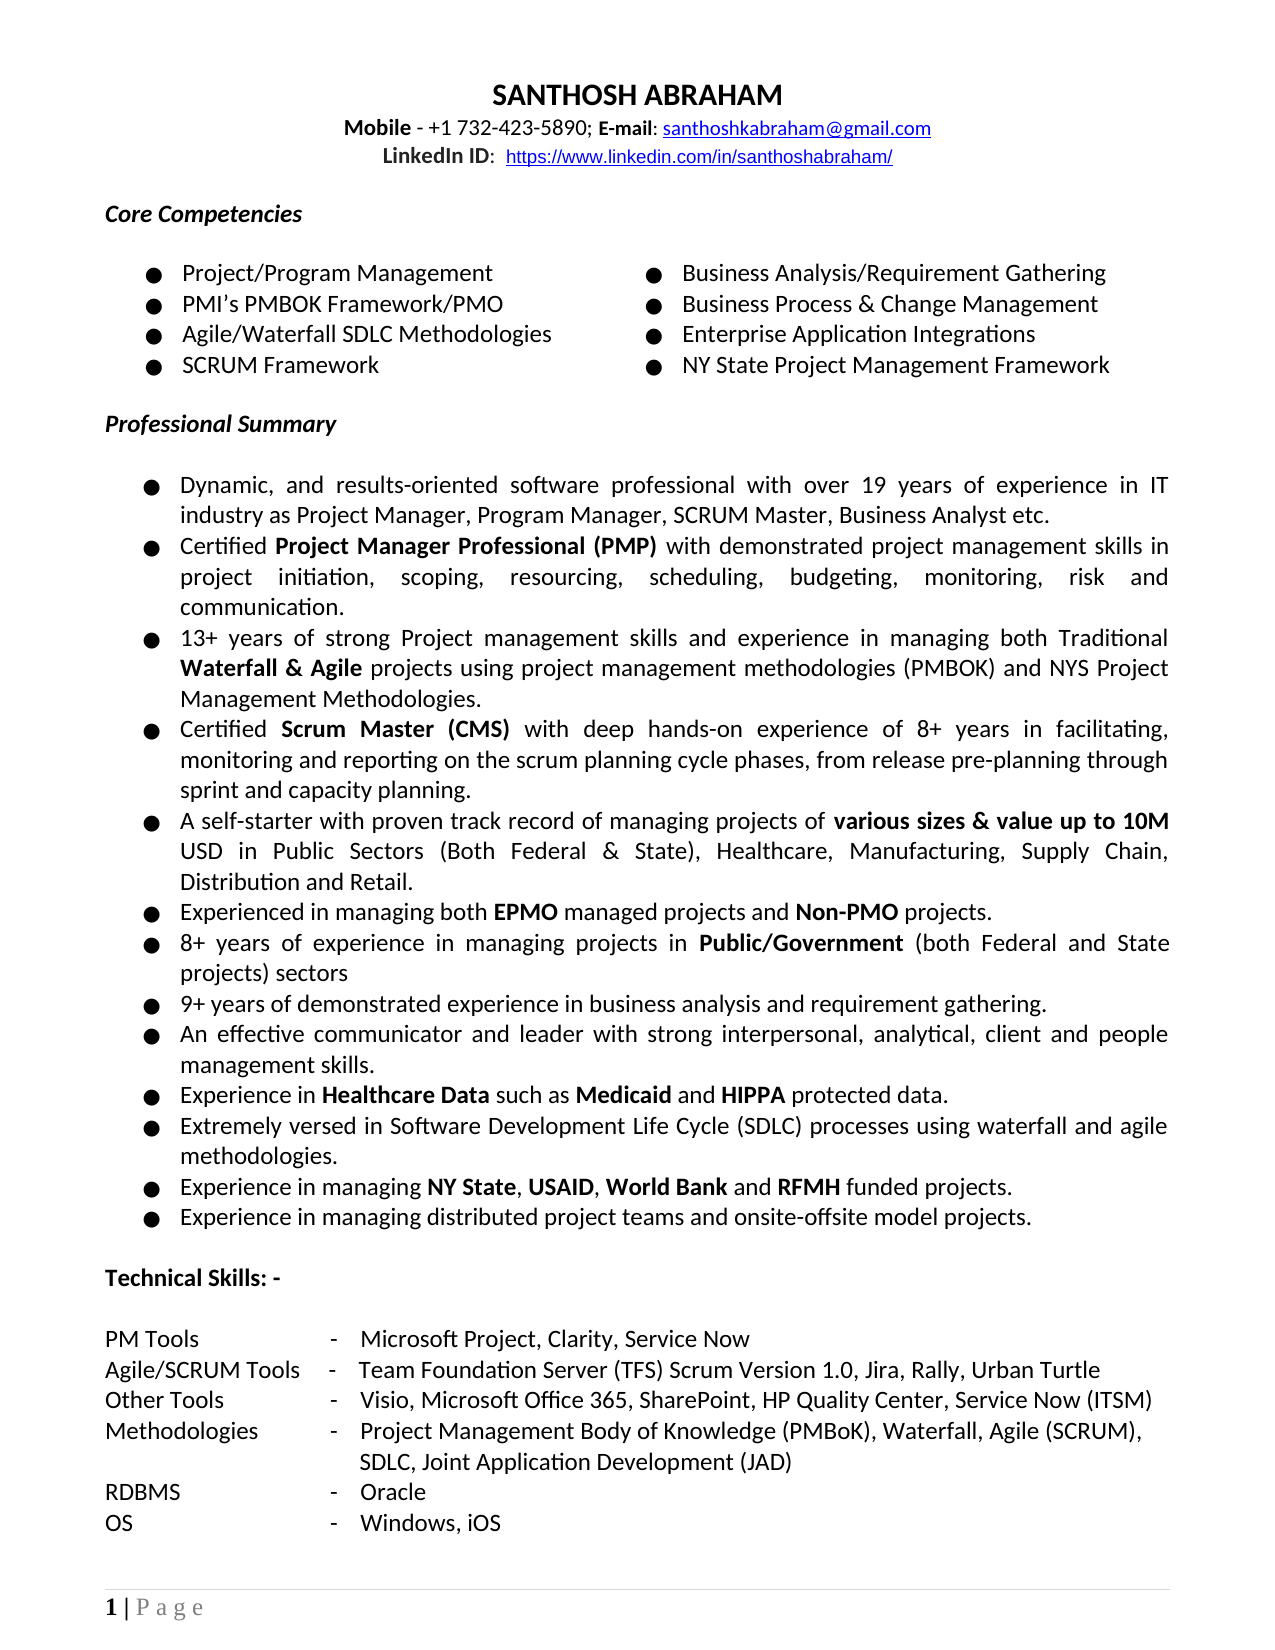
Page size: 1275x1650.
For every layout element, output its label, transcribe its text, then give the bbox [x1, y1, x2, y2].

list Experience in managing NY State, USAID, World Bank and RFMH funded projects. [142, 1171, 1170, 1202]
text RDBMS - Oracle [105, 1476, 1170, 1507]
list 8+ years of experience in managing projects in Public/Government (both Federal and State projects) sectors [142, 927, 1170, 988]
text Core Competencies [105, 198, 1170, 228]
table_cell Agile/Waterfall SDLC Methodologies [107, 318, 607, 349]
list Experience in managing distributed project teams and onsite-offsite model projects. [142, 1202, 1170, 1232]
list A self-starter with proven track record of managing projects of various sizes & value up to 10M USD in Public Sectors (Both Federal & State), Healthcare, Manufacturing, Supply Chain, Distribution and Retail. [142, 805, 1170, 896]
table_cell SCRUM Framework [107, 349, 607, 379]
text Agile/SCRUM Tools - Team Foundation Server (TFS) Scrum Version 1.0, Jira, Rally, Urban Turtle [105, 1354, 1170, 1385]
list 9+ years of demonstrated experience in business analysis and requirement gathering. [142, 988, 1170, 1018]
text Professional Summary [105, 408, 1170, 438]
text PM Tools - Microsoft Project, Clarity, Service Now [105, 1324, 1170, 1354]
table_cell Enterprise Application Integrations [607, 318, 1172, 349]
list Experienced in managing both EPMO managed projects and Non-PMO projects. [142, 896, 1170, 927]
table_cell PMI’s PMBOK Framework/PMO [107, 288, 607, 318]
list Dynamic, and results-oriented software professional with over 19 years of experience in IT industry as Project Manager, Program Manager, SCRUM Master, Business Analyst etc. [142, 469, 1170, 530]
list Certified Scrum Master (CMS) with deep hands-on experience of 8+ years in facilitating, monitoring and reporting on the scrum planning cycle phases, from release pre-planning through sprint and capacity planning. [142, 713, 1170, 805]
text LinkedIn ID: https://www.linkedin.com/in/santhoshabraham/ [105, 141, 1170, 169]
table_header Project/Program Management [107, 257, 607, 288]
text Mobile - +1 732-423-5890; E-mail: santhoshkabraham@gmail.com [105, 113, 1170, 141]
list 13+ years of strong Project management skills and experience in managing both Traditional Waterfall & Agile projects using project management methodologies (PMBOK) and NYS Project Management Methodologies. [142, 622, 1170, 713]
text OS - Windows, iOS [105, 1507, 1170, 1537]
table_cell NY State Project Management Framework [607, 349, 1172, 379]
subtitle SANTHOSH ABRAHAM [105, 75, 1170, 113]
table_header Business Analysis/Requirement Gathering [607, 257, 1172, 288]
text SDLC, Joint Application Development (JAD) [105, 1446, 1170, 1476]
text Technical Skills: - [105, 1263, 1170, 1293]
text Methodologies - Project Management Body of Knowledge (PMBoK), Waterfall, Agile (SCRUM), [105, 1415, 1170, 1446]
list Certified Project Manager Professional (PMP) with demonstrated project management skills in project initiation, scoping, resourcing, scheduling, budgeting, monitoring, risk and communication. [142, 530, 1170, 622]
table_cell Business Process & Change Management [607, 288, 1172, 318]
list Extremely versed in Software Development Life Cycle (SDLC) processes using waterfall and agile methodologies. [142, 1110, 1170, 1171]
list Experience in Healthcare Data such as Medicaid and HIPPA protected data. [142, 1079, 1170, 1110]
list An effective communicator and leader with strong interpersonal, analytical, client and people management skills. [142, 1018, 1170, 1079]
text Other Tools - Visio, Microsoft Office 365, SharePoint, HP Quality Center, Service Now (ITSM) [105, 1385, 1170, 1415]
